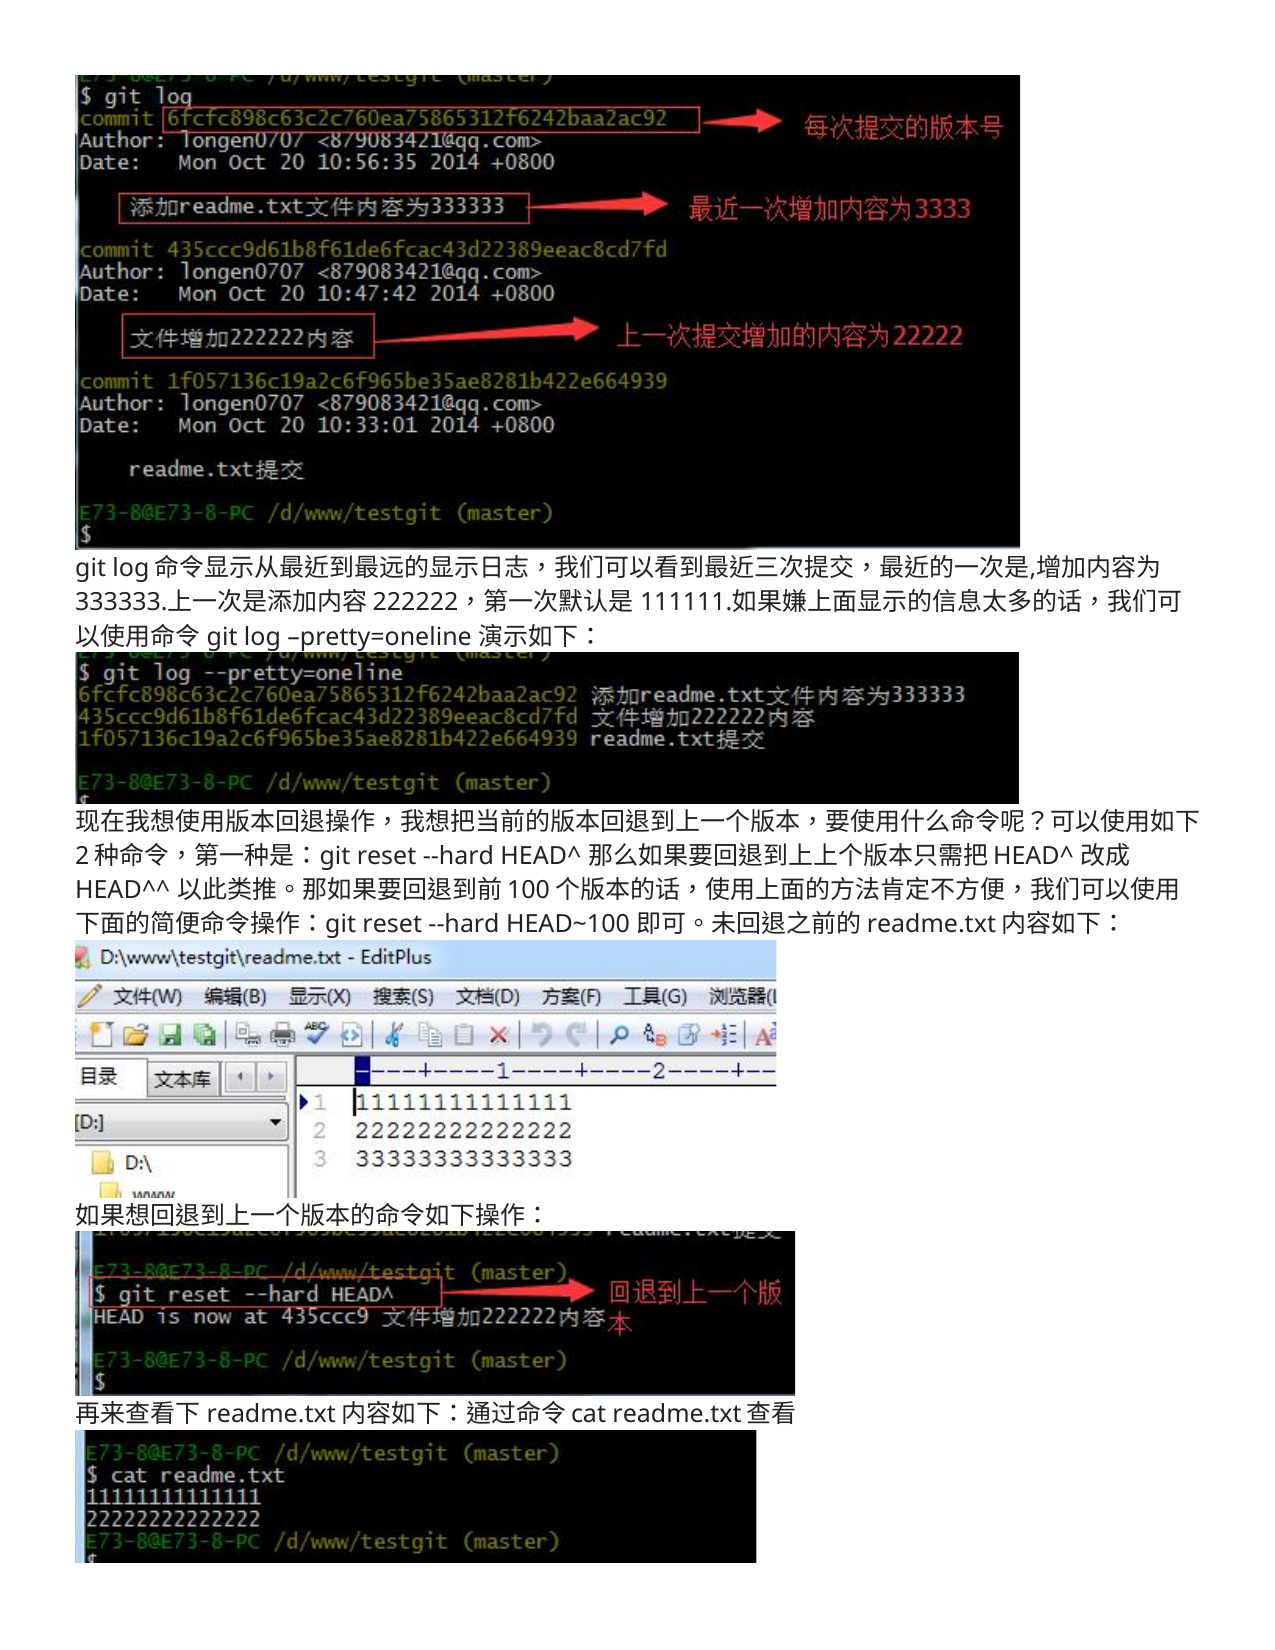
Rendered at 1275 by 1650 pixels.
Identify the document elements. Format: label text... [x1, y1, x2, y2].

picture [75, 652, 1019, 804]
text git log命令显示从最近到最远的显示日志，我们可以看到最近三次提交，最近的一次是,增加内容为333333.上一次是添加内容222222，第一次默认是 111111.如果嫌上面显示的信息太多的话，我们可以使用命令 git log –pretty=oneline 演示如下： [75, 550, 1200, 652]
picture [75, 1231, 796, 1396]
picture [75, 75, 1021, 550]
picture [75, 940, 777, 1198]
text 如果想回退到上一个版本的命令如下操作： [75, 1198, 1200, 1232]
picture [75, 1430, 757, 1563]
text 再来查看下 readme.txt内容如下：通过命令cat readme.txt查看 [75, 1396, 1200, 1430]
text 现在我想使用版本回退操作，我想把当前的版本回退到上一个版本，要使用什么命令呢？可以使用如下2种命令，第一种是：git reset --hard HEAD^ 那么如果要回退到上上个版本只需把HEAD^ 改成 HEAD^^ 以此类推。那如果要回退到前100个版本的话，使用上面的方法肯定不方便，我们可以使用下面的简便命令操作：git reset --hard HEAD~100 即可。未回退之前的readme.txt内容如下： [75, 804, 1200, 940]
